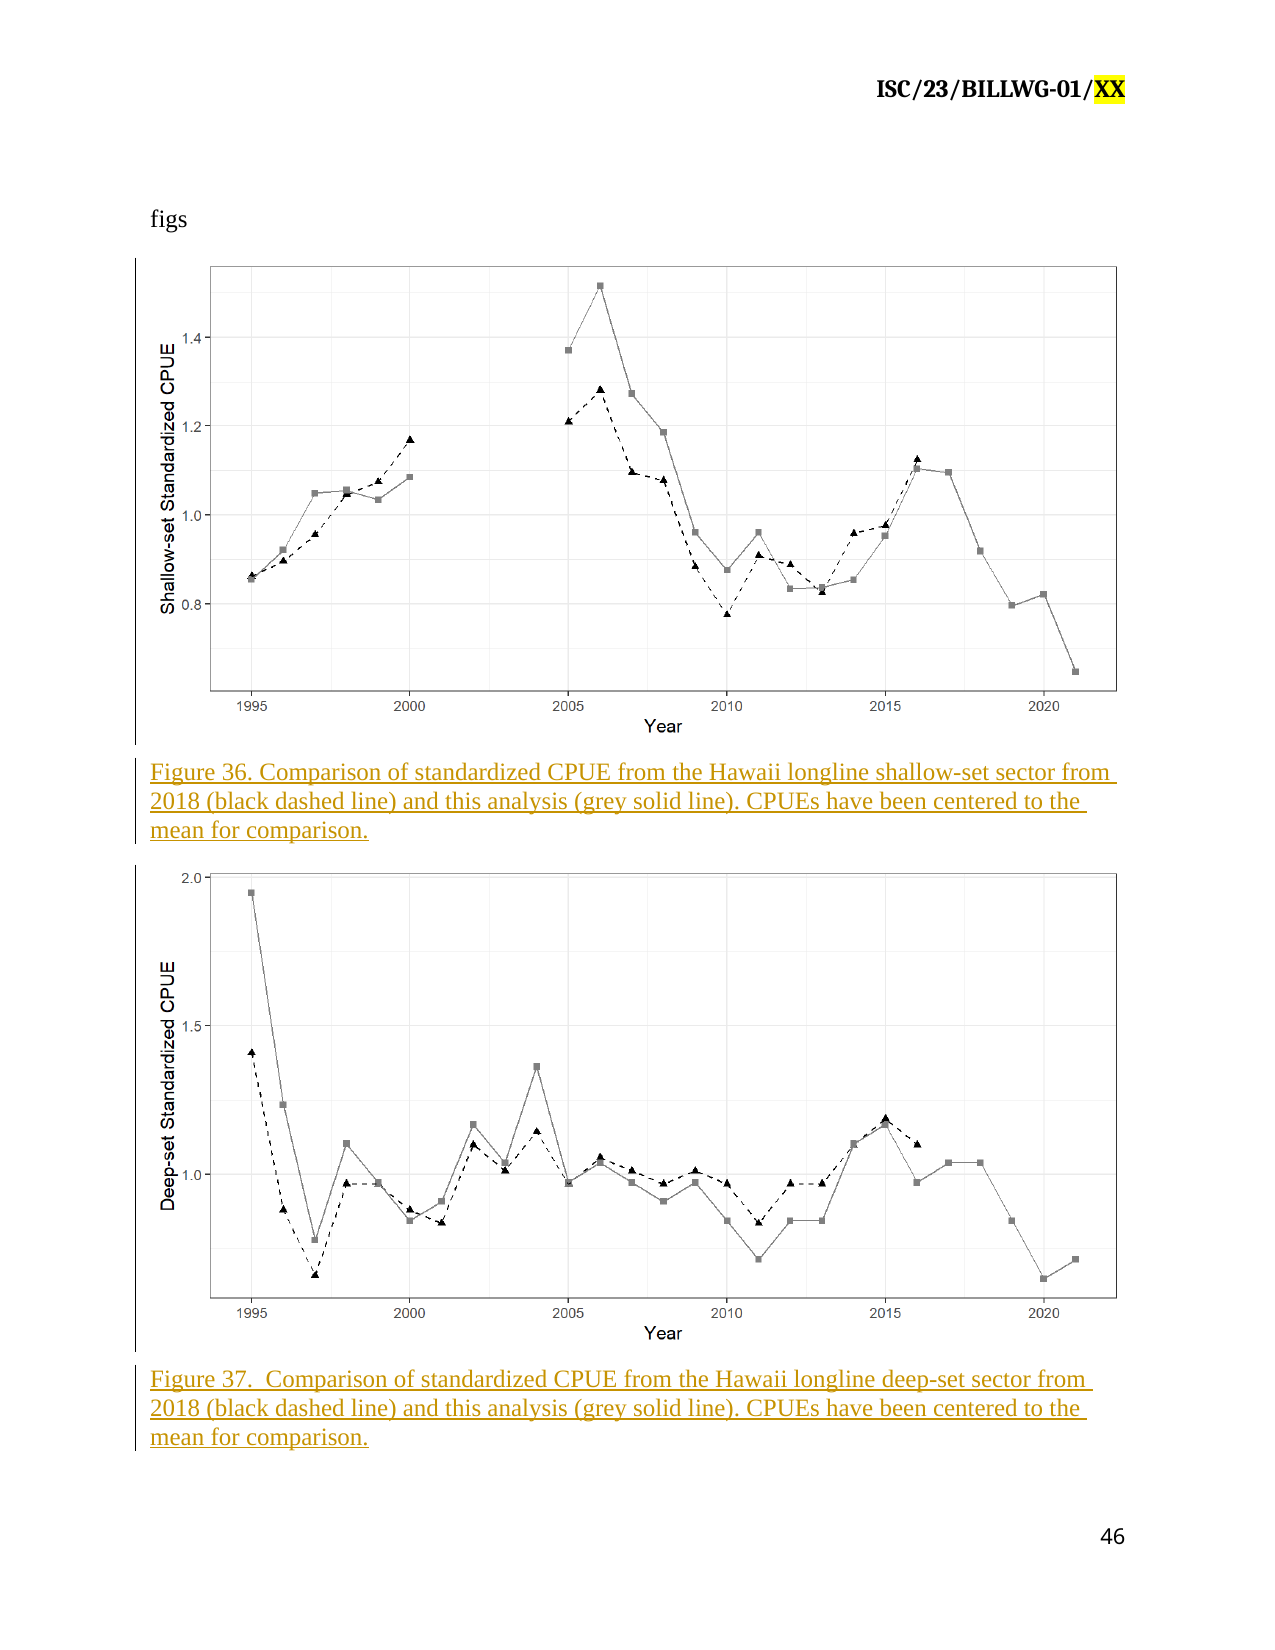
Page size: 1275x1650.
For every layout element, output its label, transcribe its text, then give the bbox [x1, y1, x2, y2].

picture [150, 257, 1125, 745]
subtitle figs [150, 204, 1125, 232]
picture [150, 864, 1125, 1352]
